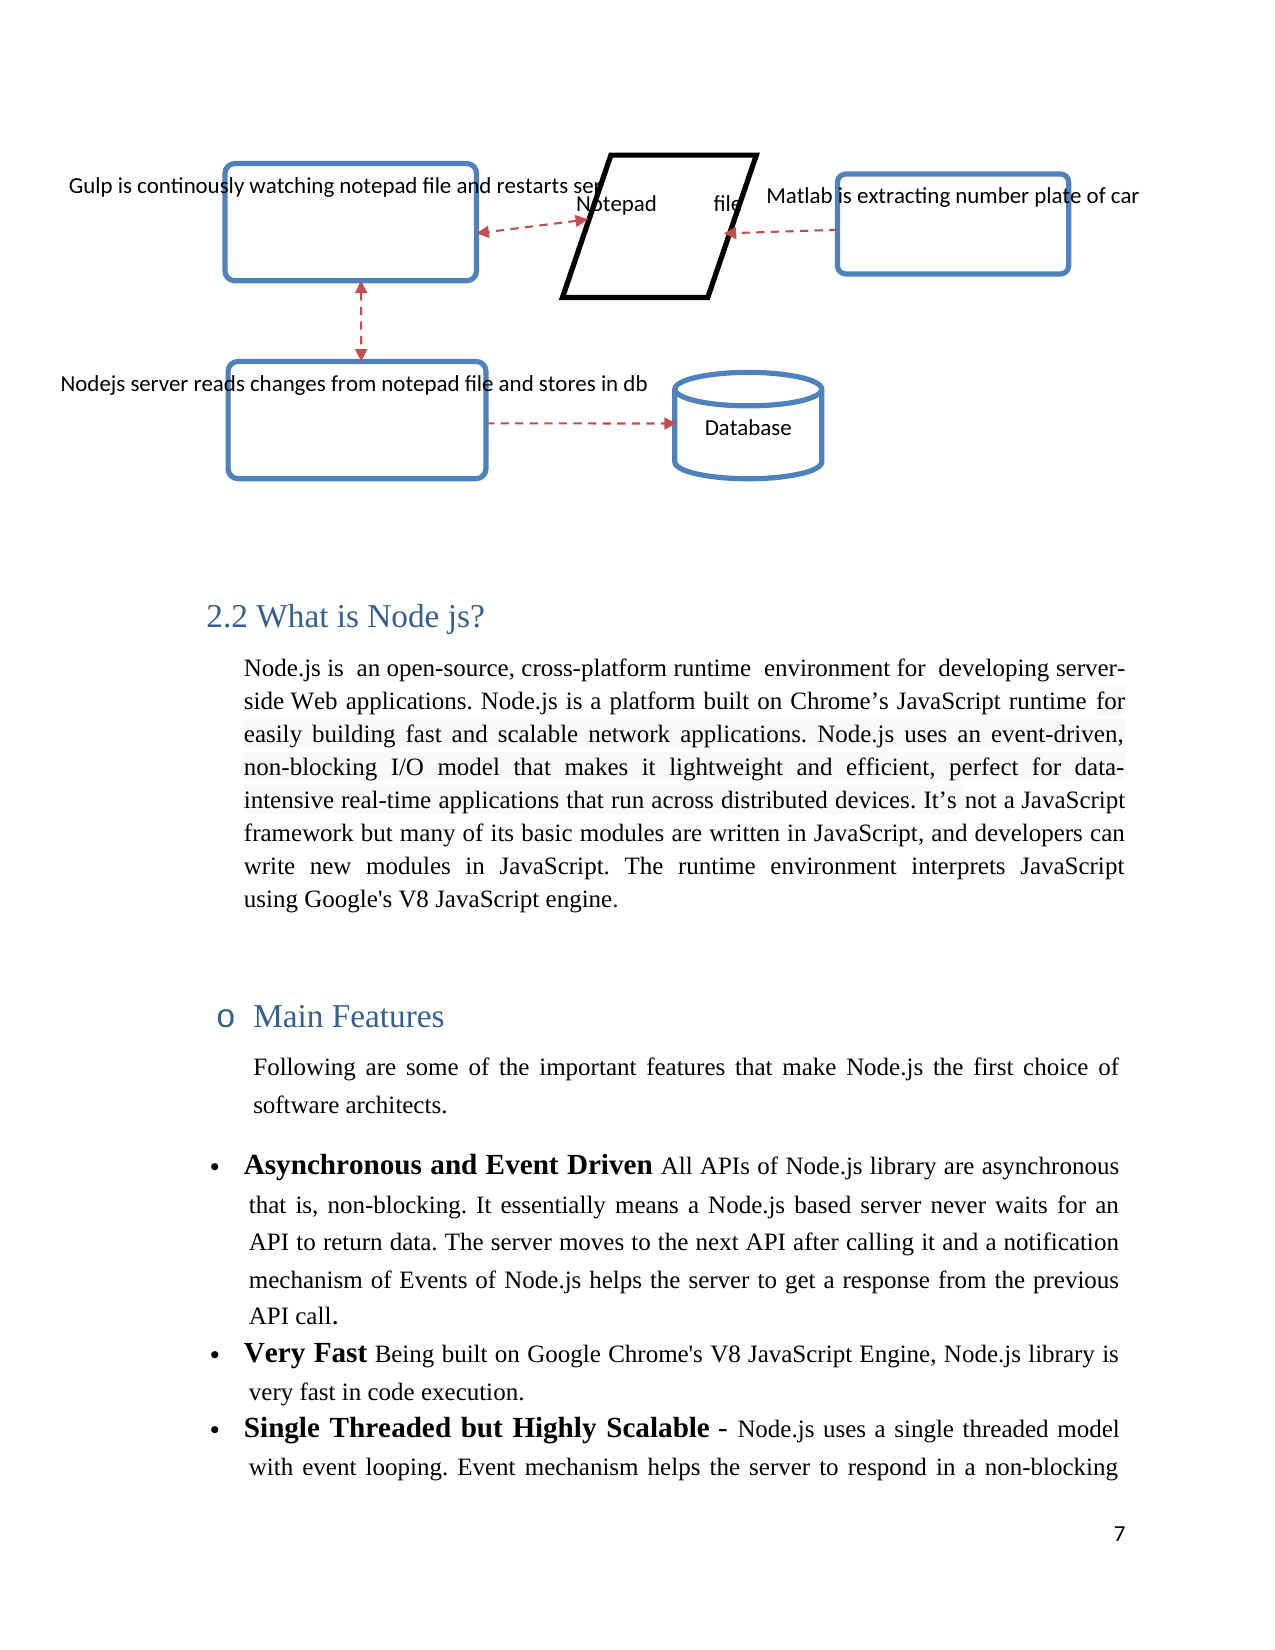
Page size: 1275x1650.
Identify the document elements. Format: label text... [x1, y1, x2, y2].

list Asynchronous and Event Driven All APIs of Node.js library are asynchronous that is, non-blocking. It essentially means a Node.js based server never waits for an API to return data. The server moves to the next API after calling it and a notification mechanism of Events of Node.js helps the server to get a response from the previous API call. [211, 1143, 1120, 1331]
subtitle 2.2 What is Node js? [169, 597, 1125, 635]
list Very Fast Being built on Google Chrome's V8 JavaScript Engine, Node.js library is very fast in code execution. [211, 1331, 1120, 1406]
text Following are some of the important features that make Node.js the first choice of software architects. [253, 1043, 1120, 1118]
subtitle Main Features [216, 996, 1125, 1037]
text Node.js is an open-source, cross-platform runtime environment for developing server-side Web applications. Node.js is a platform built on Chrome’s JavaScript runtime for easily building fast and scalable network applications. Node.js uses an event-driven, non-blocking I/O model that makes it lightweight and efficient, perfect for data-intensive real-time applications that run across distributed devices. It’s not a JavaScript framework but many of its basic modules are written in JavaScript, and developers can write new modules in JavaScript. The runtime environment interprets JavaScript using Google's V8 JavaScript engine. [244, 653, 1125, 719]
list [211, 1406, 1120, 1481]
text Node.js is an open-source, cross-platform runtime environment for developing server-side Web applications. Node.js is a platform built on Chrome’s JavaScript runtime for easily building fast and scalable network applications. Node.js uses an event-driven, non-blocking I/O model that makes it lightweight and efficient, perfect for data-intensive real-time applications that run across distributed devices. It’s not a JavaScript framework but many of its basic modules are written in JavaScript, and developers can write new modules in JavaScript. The runtime environment interprets JavaScript using Google's V8 JavaScript engine. [244, 781, 1125, 913]
